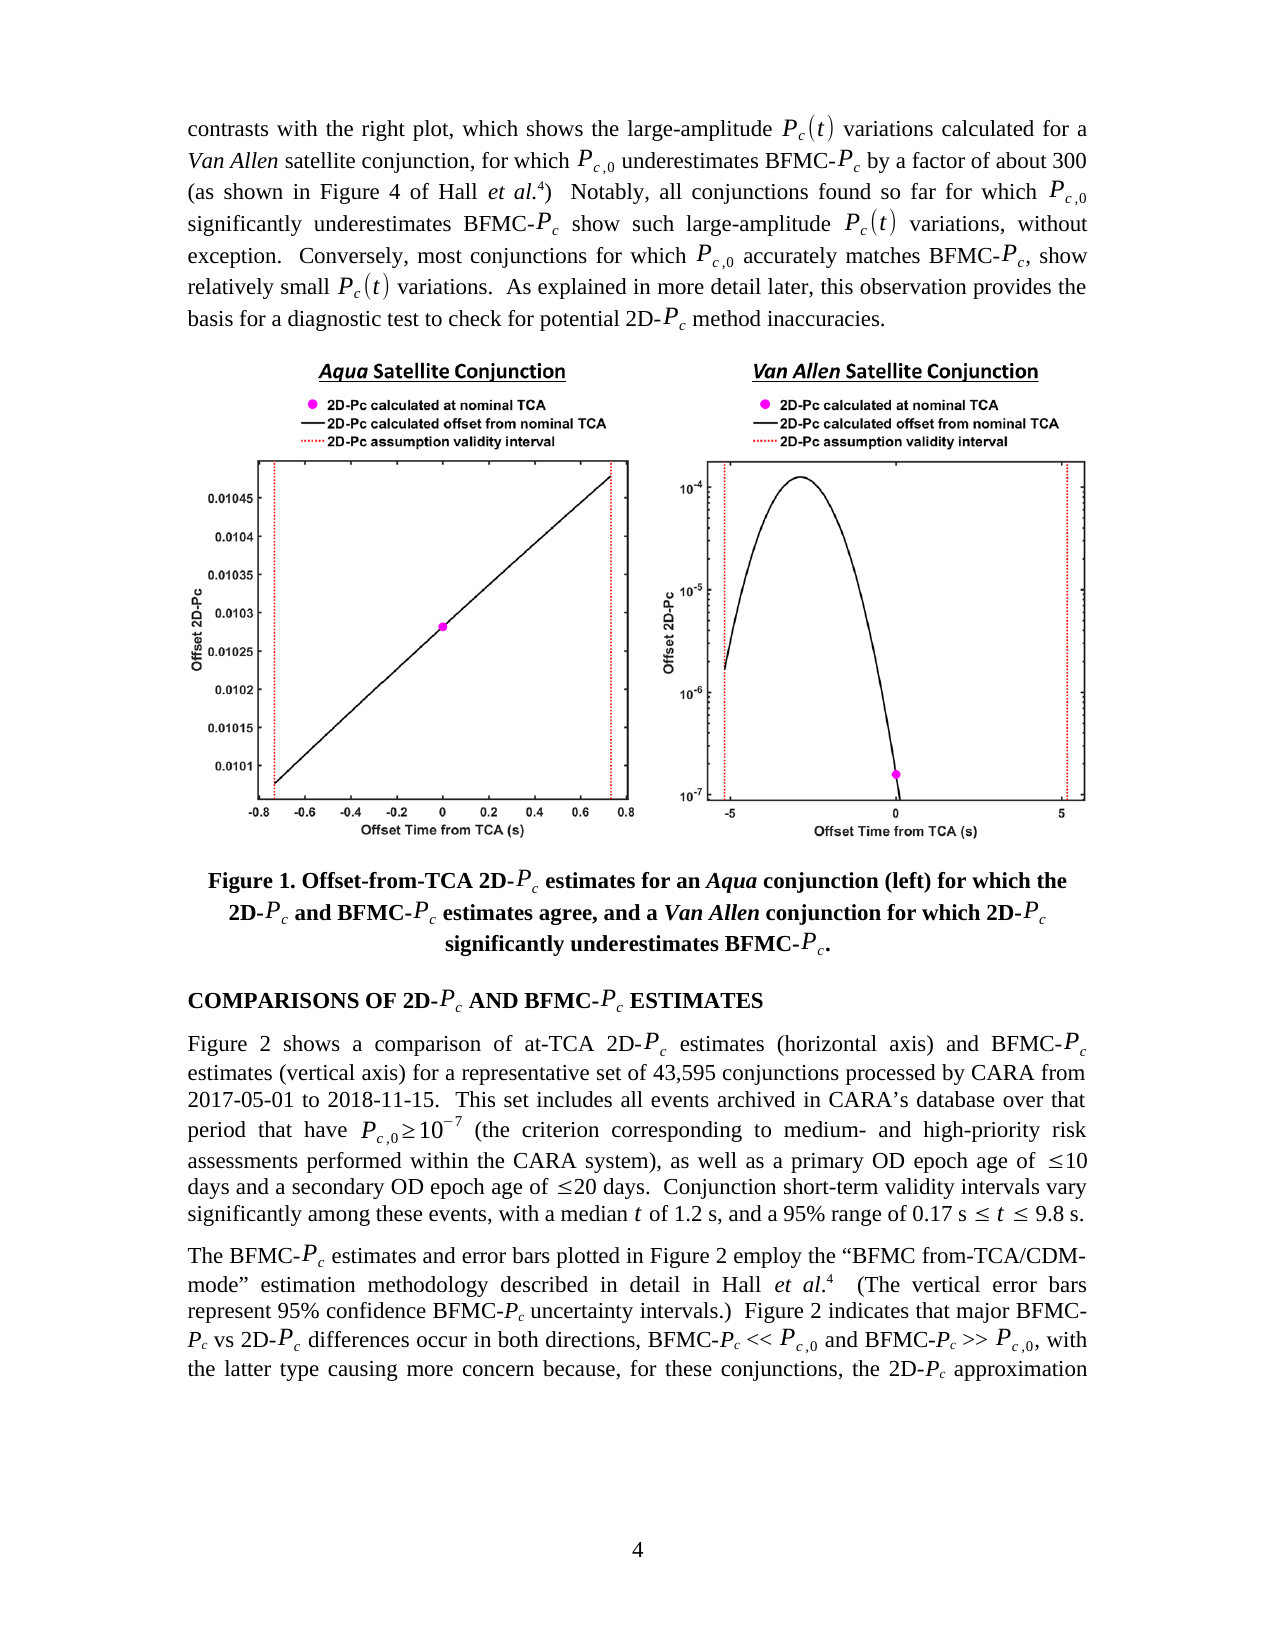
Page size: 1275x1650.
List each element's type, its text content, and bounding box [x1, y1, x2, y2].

text Comparisons of 2D- and BFMC- Estimates [187, 984, 1087, 1016]
picture [187, 346, 1088, 853]
text Figure 2 shows a comparison of at-TCA 2D- estimates (horizontal axis) and BFMC- estimates (vertical axis) for a representative set of 43,595 conjunctions processed by CARA from 2017-05-01 to 2018-11-15. This set includes all events archived in CARA’s database over that period that have (the criterion corresponding to medium- and high-priority risk assessments performed within the CARA system), as well as a primary OD epoch age of 10 days and a secondary OD epoch age of 20 days. Conjunction short-term validity intervals vary significantly among these events, with a median of 1.2 s, and a 95% range of 0.17 s 9.8 s. [187, 1028, 1087, 1227]
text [187, 112, 1087, 334]
text Figure 1. Offset-from-TCA 2D- estimates for an Aqua conjunction (left) for which the 2D- and BFMC- estimates agree, and a Van Allen conjunction for which 2D- significantly underestimates BFMC-. [187, 865, 1087, 959]
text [187, 1240, 1087, 1382]
